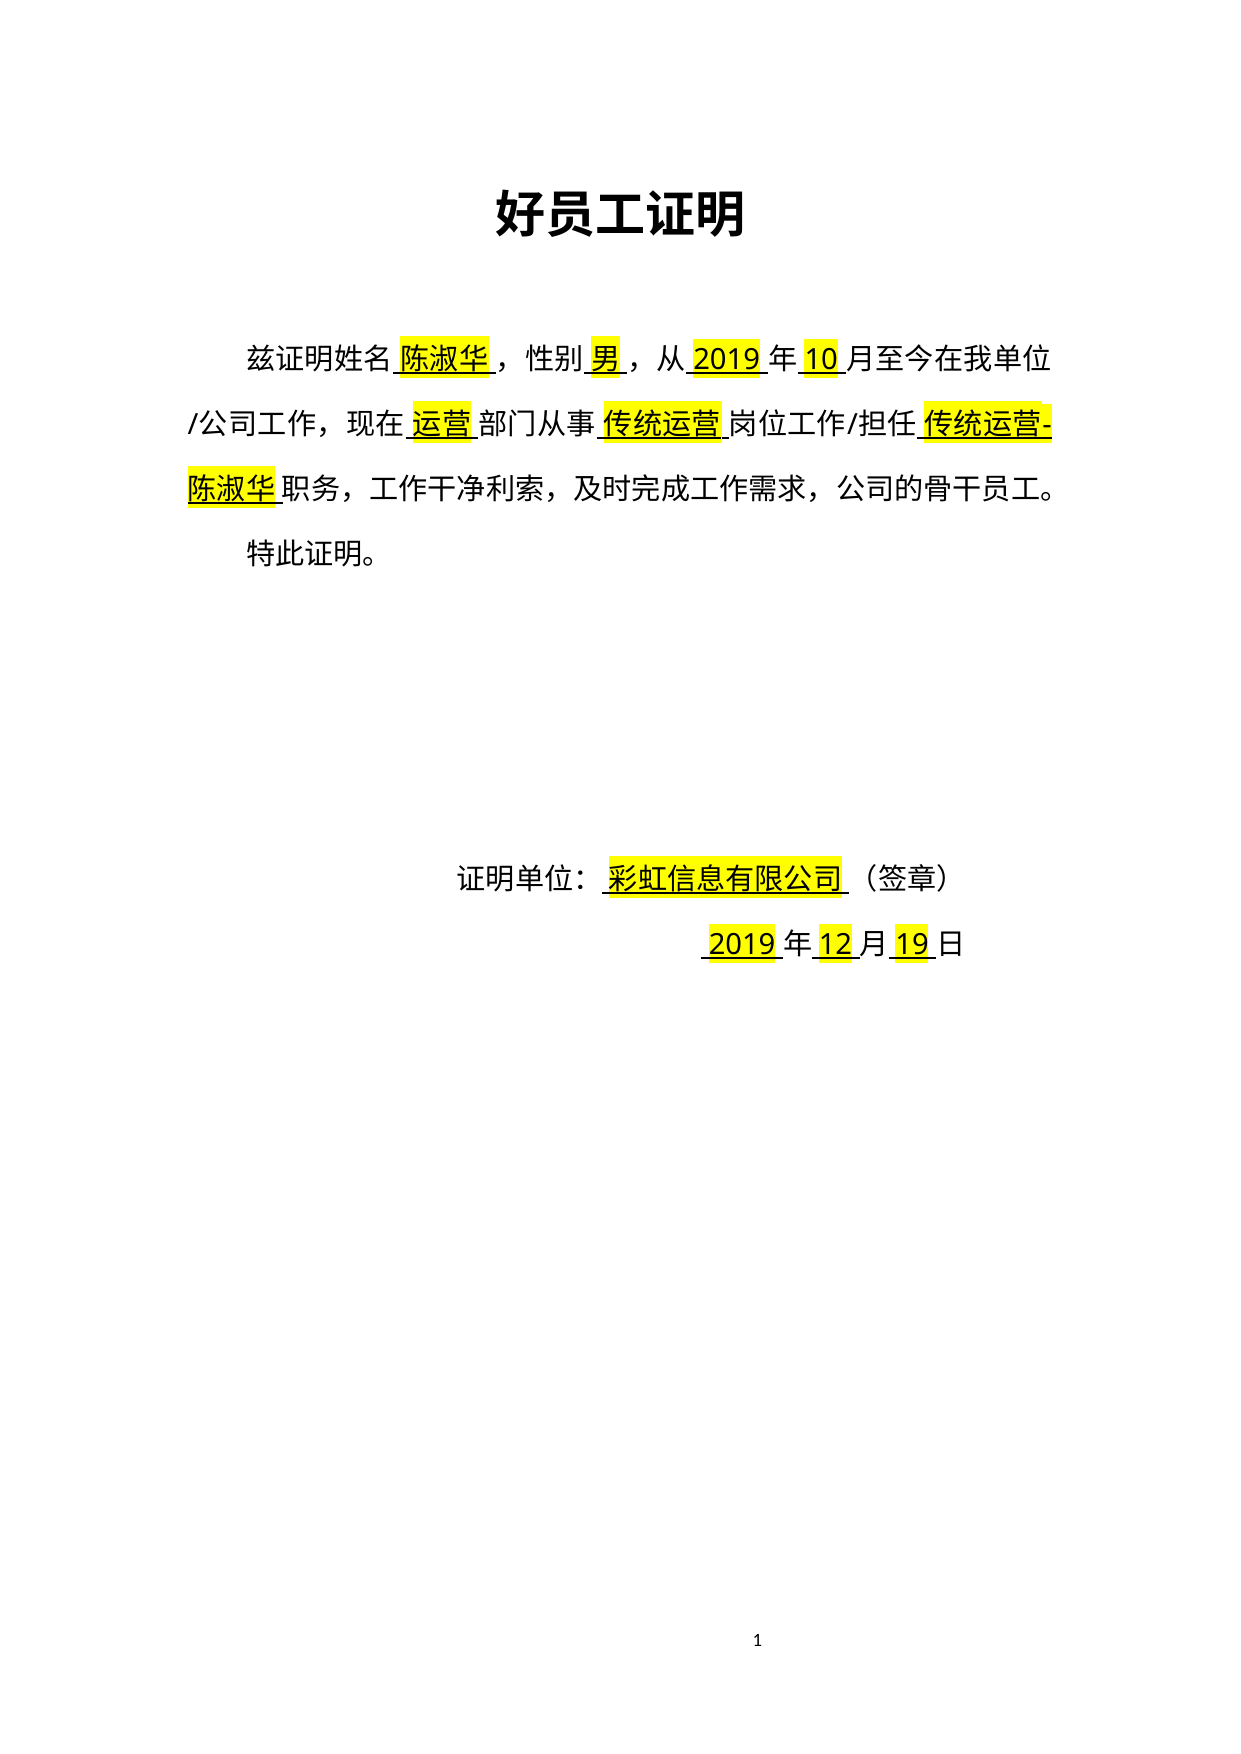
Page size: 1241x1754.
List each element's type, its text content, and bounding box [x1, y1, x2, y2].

text 好员工证明 [187, 162, 1053, 259]
text 证明单位： 彩虹信息有限公司 （签章） [187, 844, 965, 909]
text 2019 年 12 月 19 日 [187, 909, 965, 974]
text 特此证明。 [187, 519, 1053, 584]
text 兹证明姓名 陈淑华 ，性别 男 ，从 2019 年 10 月至今在我单位/公司工作，现在 运营 部门从事 传统运营 岗位工作/担任 传统运营-陈淑华 职务，工作干净利索，及时完成工作需求，公司的骨干员工。 [187, 324, 1053, 519]
